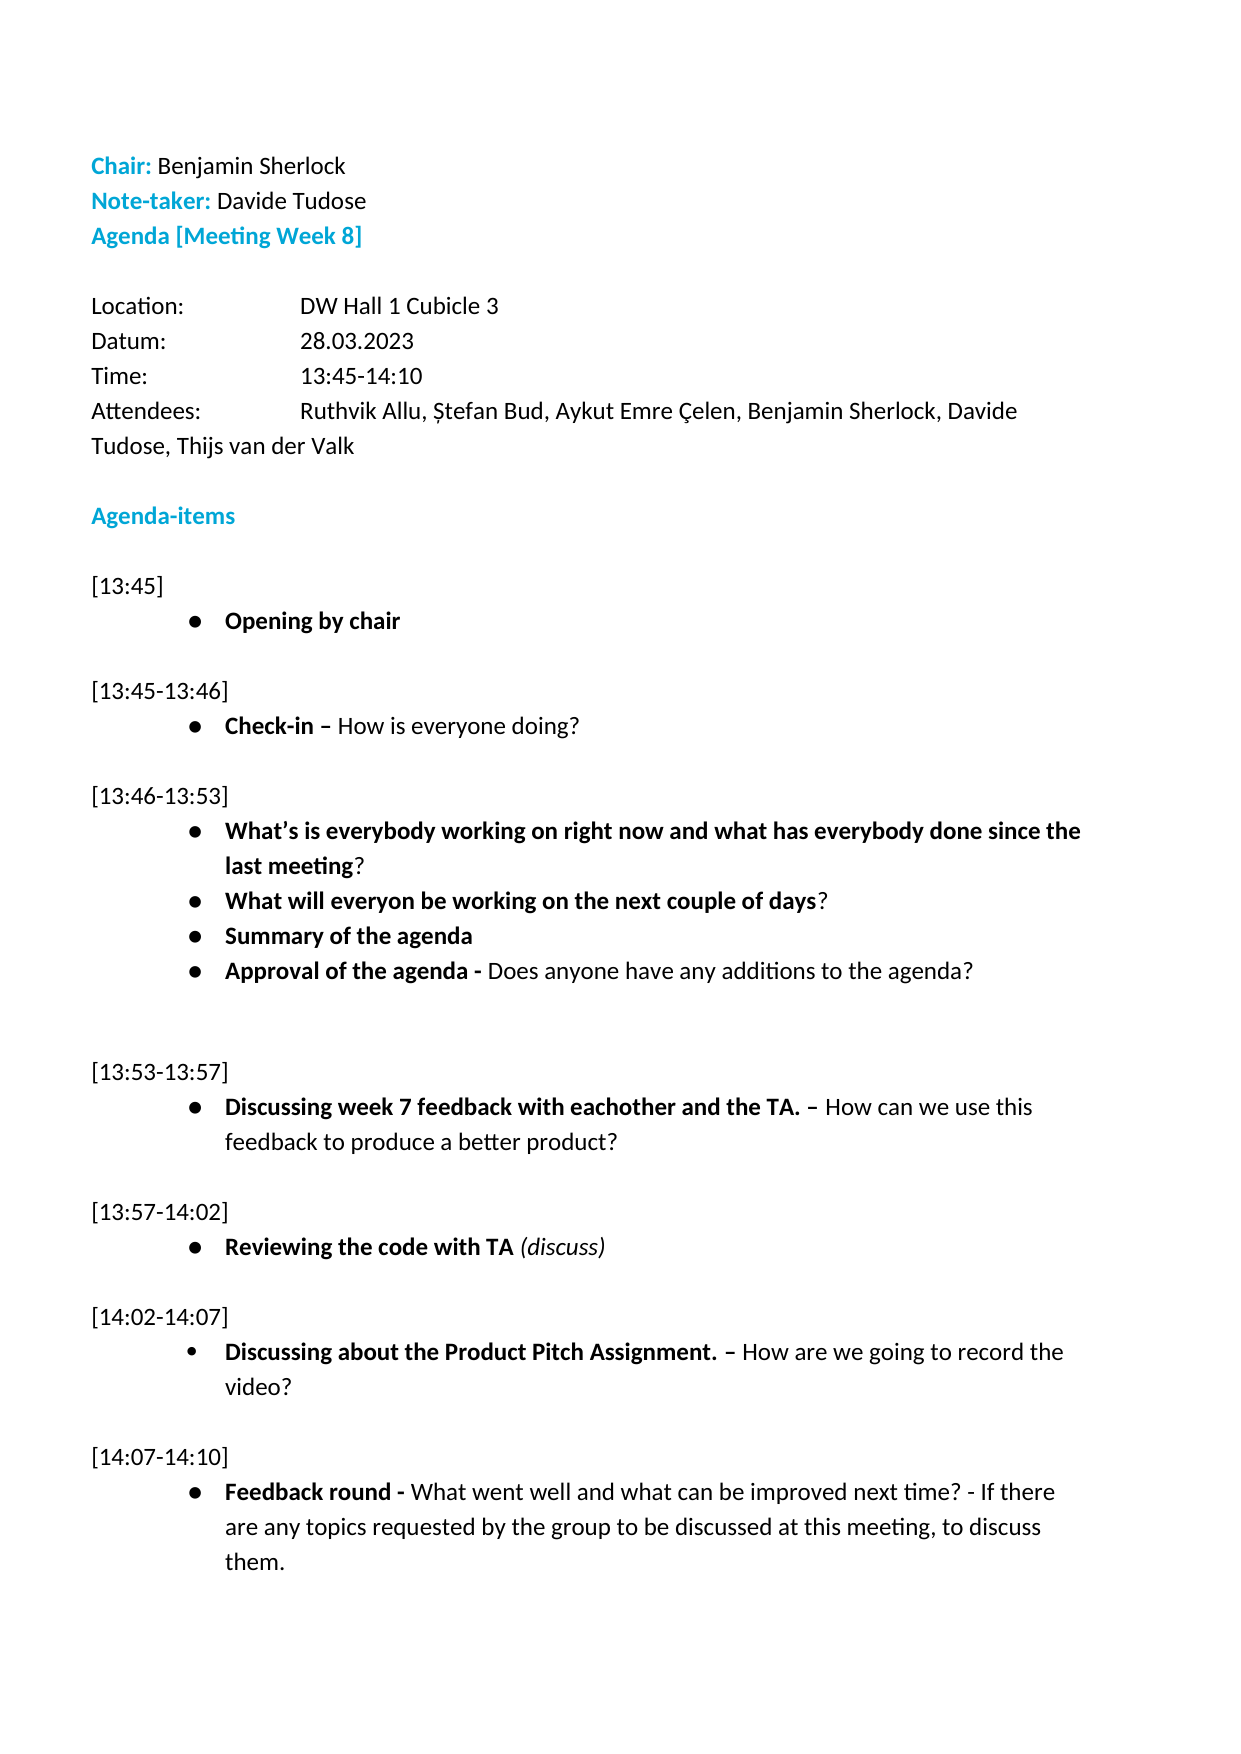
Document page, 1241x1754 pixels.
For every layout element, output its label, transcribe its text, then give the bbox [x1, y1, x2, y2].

text Datum: 28.03.2023 [91, 325, 1090, 356]
text Location: DW Hall 1 Cubicle 3 [91, 290, 1090, 321]
text [13:57-14:02] [91, 1196, 1090, 1226]
list Opening by chair [187, 605, 1090, 636]
text [13:45] [91, 570, 1090, 601]
text [13:53-13:57] [91, 1056, 1090, 1086]
text [13:45-13:46] [91, 675, 1090, 706]
list Discussing week 7 feedback with eachother and the TA. – How can we use this feedback to produce a better product? [187, 1091, 1090, 1156]
list Summary of the agenda [187, 920, 1090, 951]
text Chair: Benjamin Sherlock [91, 150, 1090, 181]
text [13:46-13:53] [91, 780, 1090, 811]
list What will everyon be working on the next couple of days? [187, 885, 1090, 916]
list Check-in – How is everyone doing? [187, 710, 1090, 741]
text Note-taker: Davide Tudose [91, 185, 1090, 216]
list Approval of the agenda - Does anyone have any additions to the agenda? [187, 955, 1090, 986]
text [14:07-14:10] [91, 1441, 1090, 1471]
text [14:02-14:07] [91, 1301, 1090, 1331]
text Agenda-items [91, 500, 1090, 531]
list Feedback round - What went well and what can be improved next time? - If there are any topics requested by the group to be discussed at this meeting, to discuss them. [187, 1476, 1090, 1576]
text Time: 13:45-14:10 [91, 360, 1090, 391]
list Reviewing the code with TA (discuss) [187, 1231, 1090, 1261]
list Discussing about the Product Pitch Assignment. – How are we going to record the video? [187, 1336, 1090, 1401]
list What’s is everybody working on right now and what has everybody done since the last meeting? [187, 815, 1090, 881]
text Agenda [Meeting Week 8] [91, 220, 1090, 251]
text Attendees: Ruthvik Allu, Ștefan Bud, Aykut Emre Çelen, Benjamin Sherlock, Davide Tudose, Thijs van der Valk [91, 395, 1090, 461]
